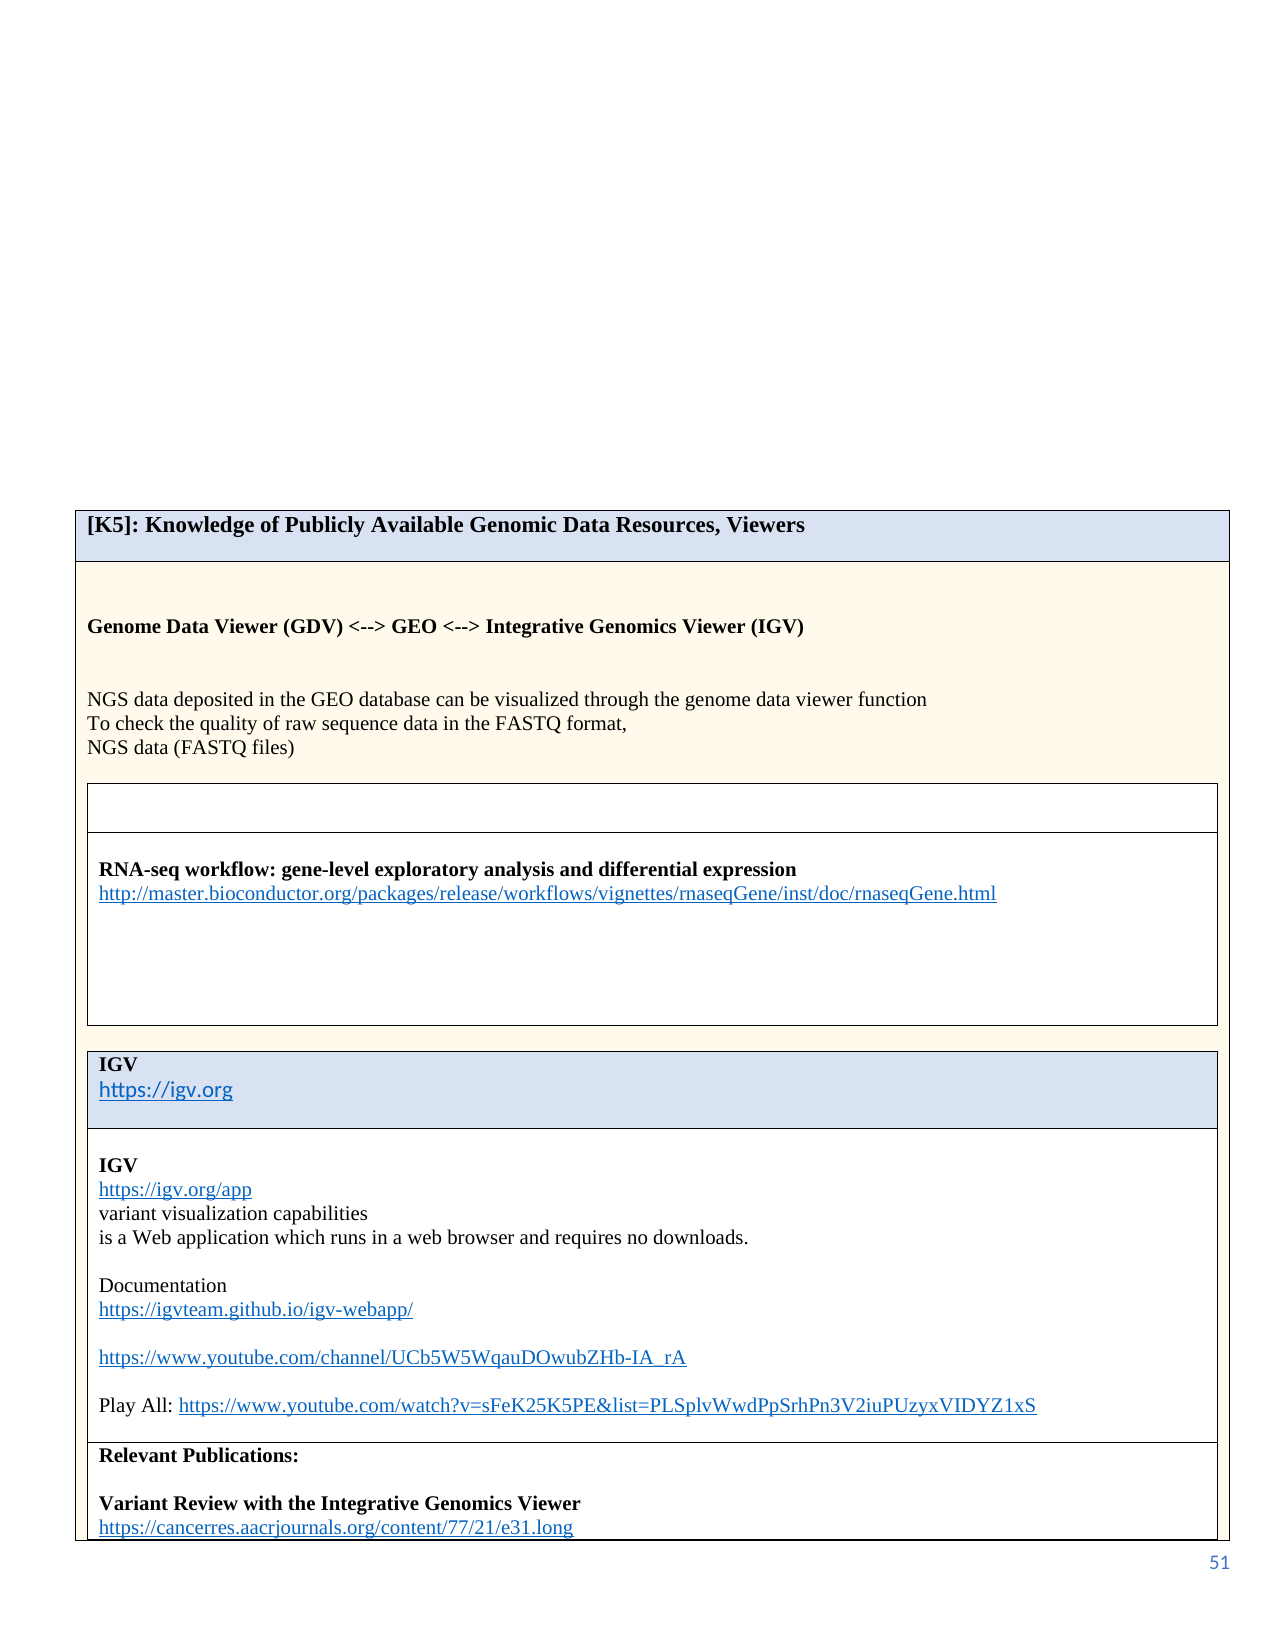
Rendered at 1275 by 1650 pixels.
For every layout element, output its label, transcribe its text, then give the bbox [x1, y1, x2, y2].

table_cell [76, 562, 1229, 1540]
table_header [K5]: Knowledge of Publicly Available Genomic Data Resources, Viewers [76, 511, 1229, 561]
